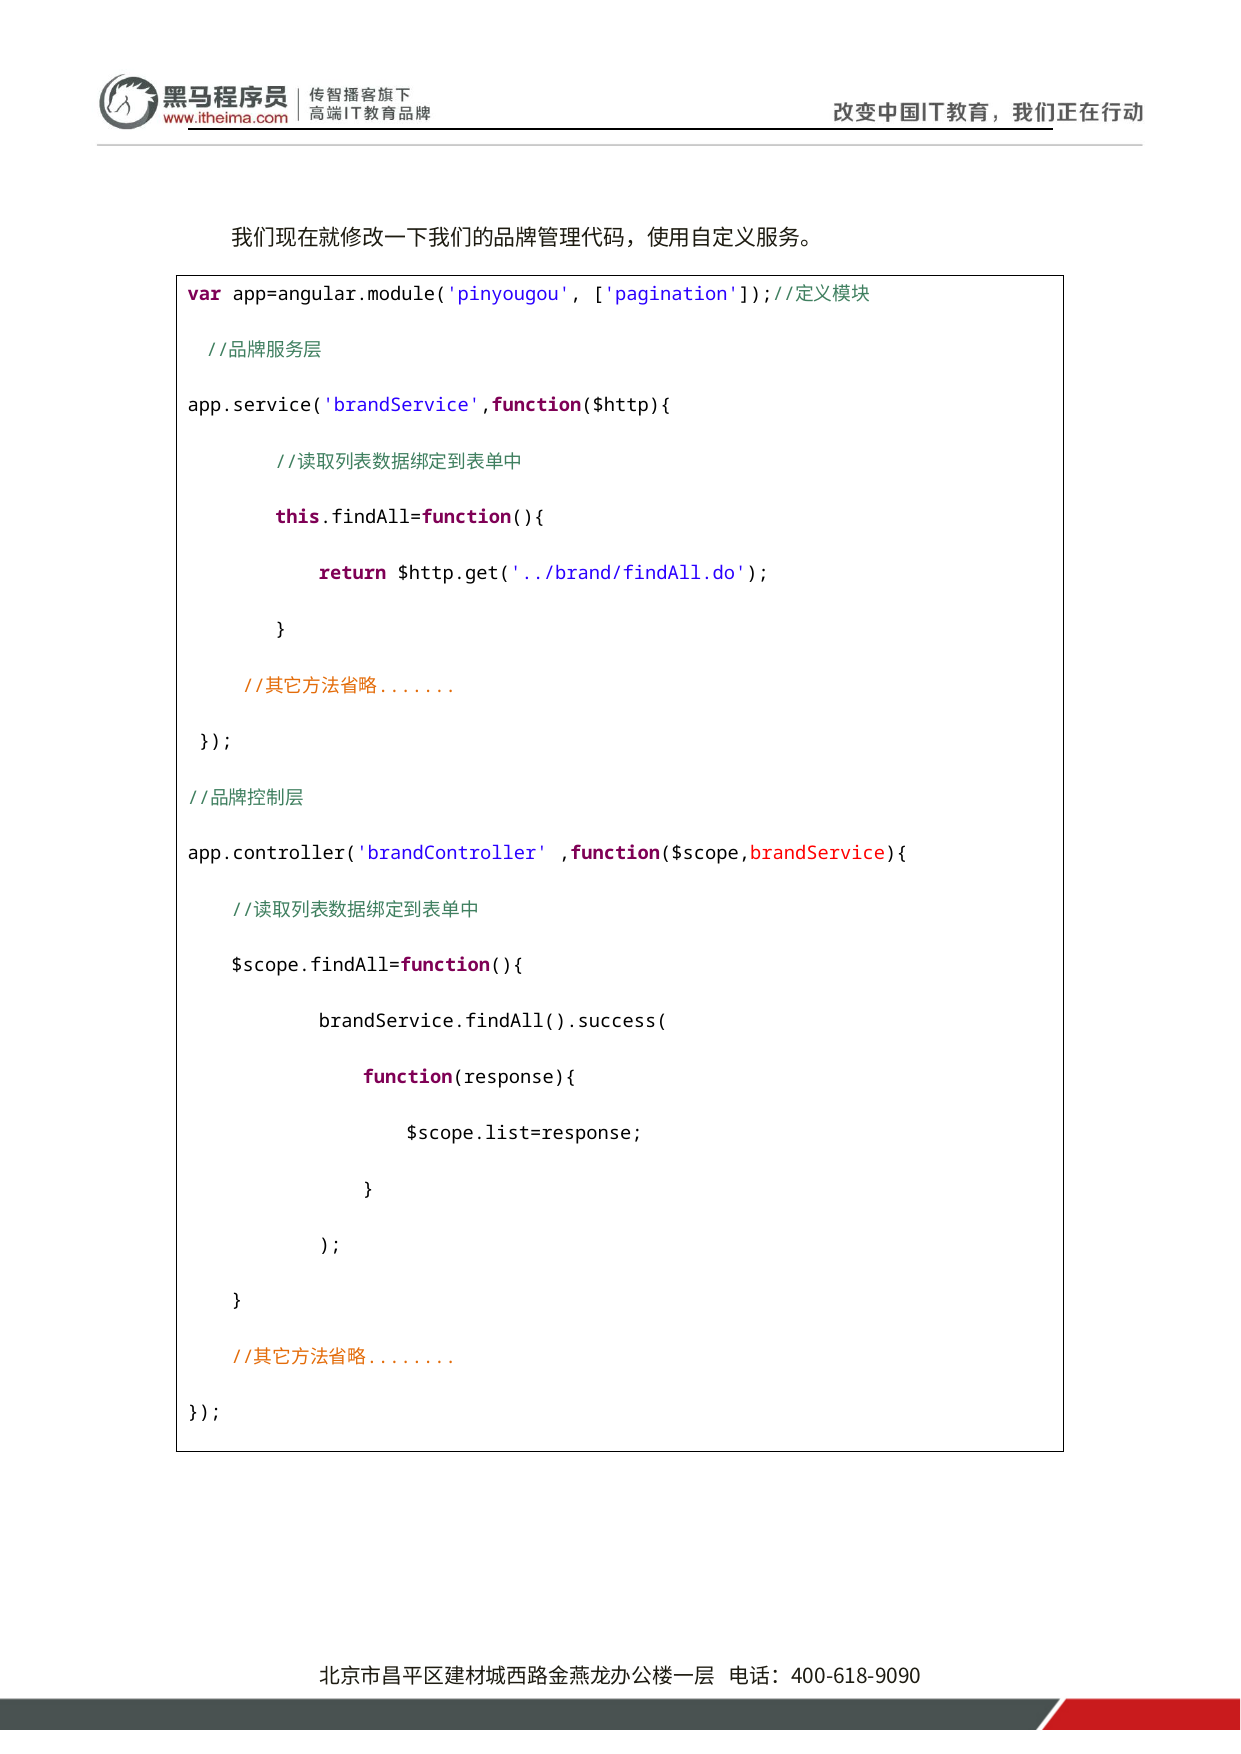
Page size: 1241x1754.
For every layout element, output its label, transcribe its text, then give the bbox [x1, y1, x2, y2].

picture [0, 3, 1241, 153]
table_header var app=angular.module('pinyougou', ['pagination']);//定义模块 //品牌服务层 app.service('brandService',function($http){ //读取列表数据绑定到表单中 this.findAll=function(){ return $http.get('../brand/findAll.do'); } //其它方法省略....... }); //品牌控制层 app.controller('brandController' ,function($scope,brandService){ //读取列表数据绑定到表单中 $scope.findAll=function(){ brandService.findAll().success( function(response){ $scope.list=response; } ); } //其它方法省略........ }); [177, 276, 1063, 1451]
text 我们现在就修改一下我们的品牌管理代码，使用自定义服务。 [187, 219, 1053, 252]
picture [0, 1639, 1241, 1730]
